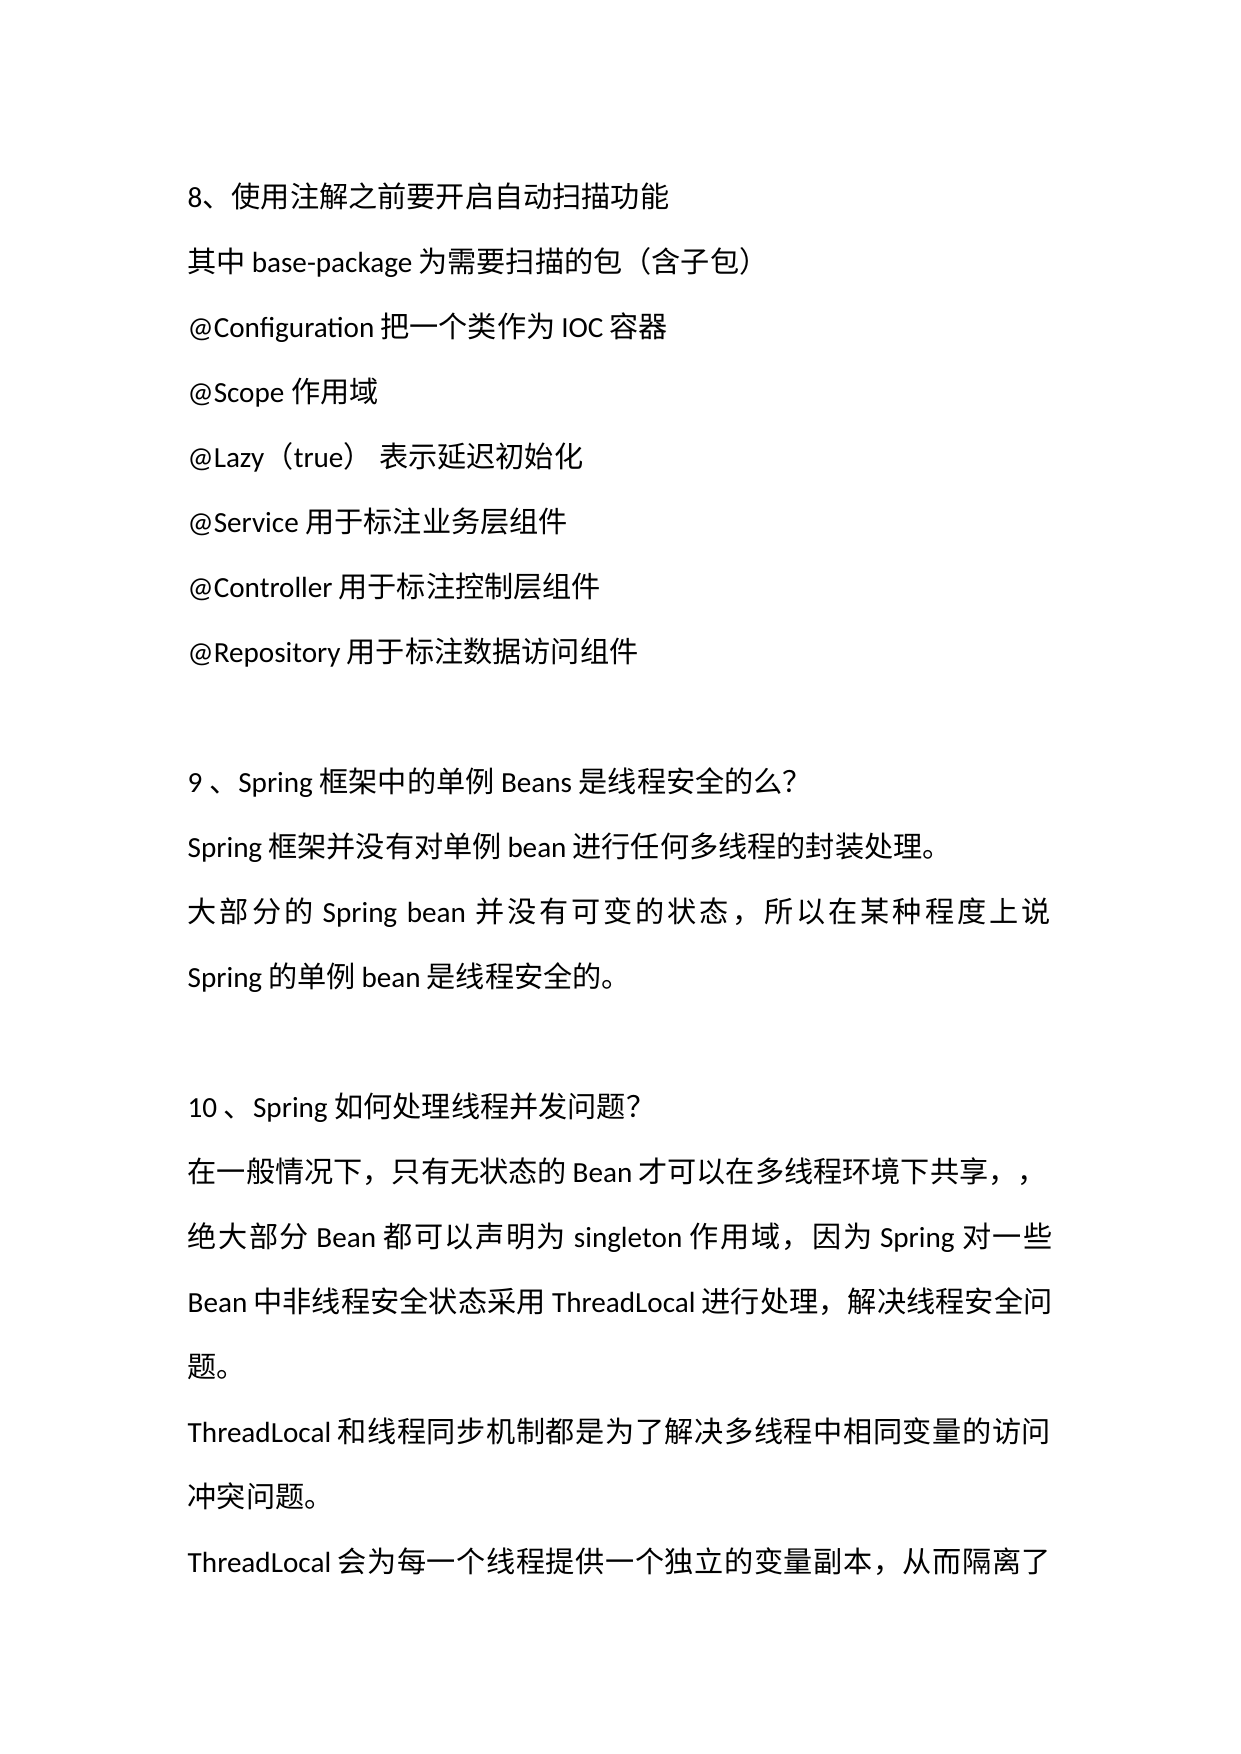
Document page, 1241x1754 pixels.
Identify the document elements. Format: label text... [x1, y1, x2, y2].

text @Lazy（true） 表示延迟初始化 [187, 422, 1053, 487]
text 9 、Spring 框架中的单例 Beans 是线程安全的么？ [187, 747, 1053, 812]
text @Scope 作用域 [187, 357, 1053, 422]
text @Repository用于标注数据访问组件 [187, 617, 1053, 682]
text @Configuration把一个类作为IOC容器 [187, 292, 1053, 357]
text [187, 1527, 1053, 1592]
text 10 、Spring 如何处理线程并发问题？ [187, 1072, 1053, 1137]
text 在一般情况下，只有无状态的Bean才可以在多线程环境下共享，， [187, 1137, 1053, 1202]
text ThreadLocal和线程同步机制都是为了解决多线程中相同变量的访问冲突问题。 [187, 1397, 1053, 1527]
text 8、使用注解之前要开启自动扫描功能 [187, 162, 1053, 227]
text 绝大部分Bean都可以声明为singleton作用域，因为Spring对一些Bean中非线程安全状态采用ThreadLocal进行处理，解决线程安全问题。 [187, 1202, 1053, 1397]
text 其中base-package为需要扫描的包（含子包） [187, 227, 1053, 292]
text @Controller用于标注控制层组件 [187, 552, 1053, 617]
text 大部分的Spring bean并没有可变的状态，所以在某种程度上说Spring的单例bean是线程安全的。 [187, 877, 1053, 1007]
text Spring框架并没有对单例bean进行任何多线程的封装处理。 [187, 812, 1053, 877]
text @Service 用于标注业务层组件 [187, 487, 1053, 552]
